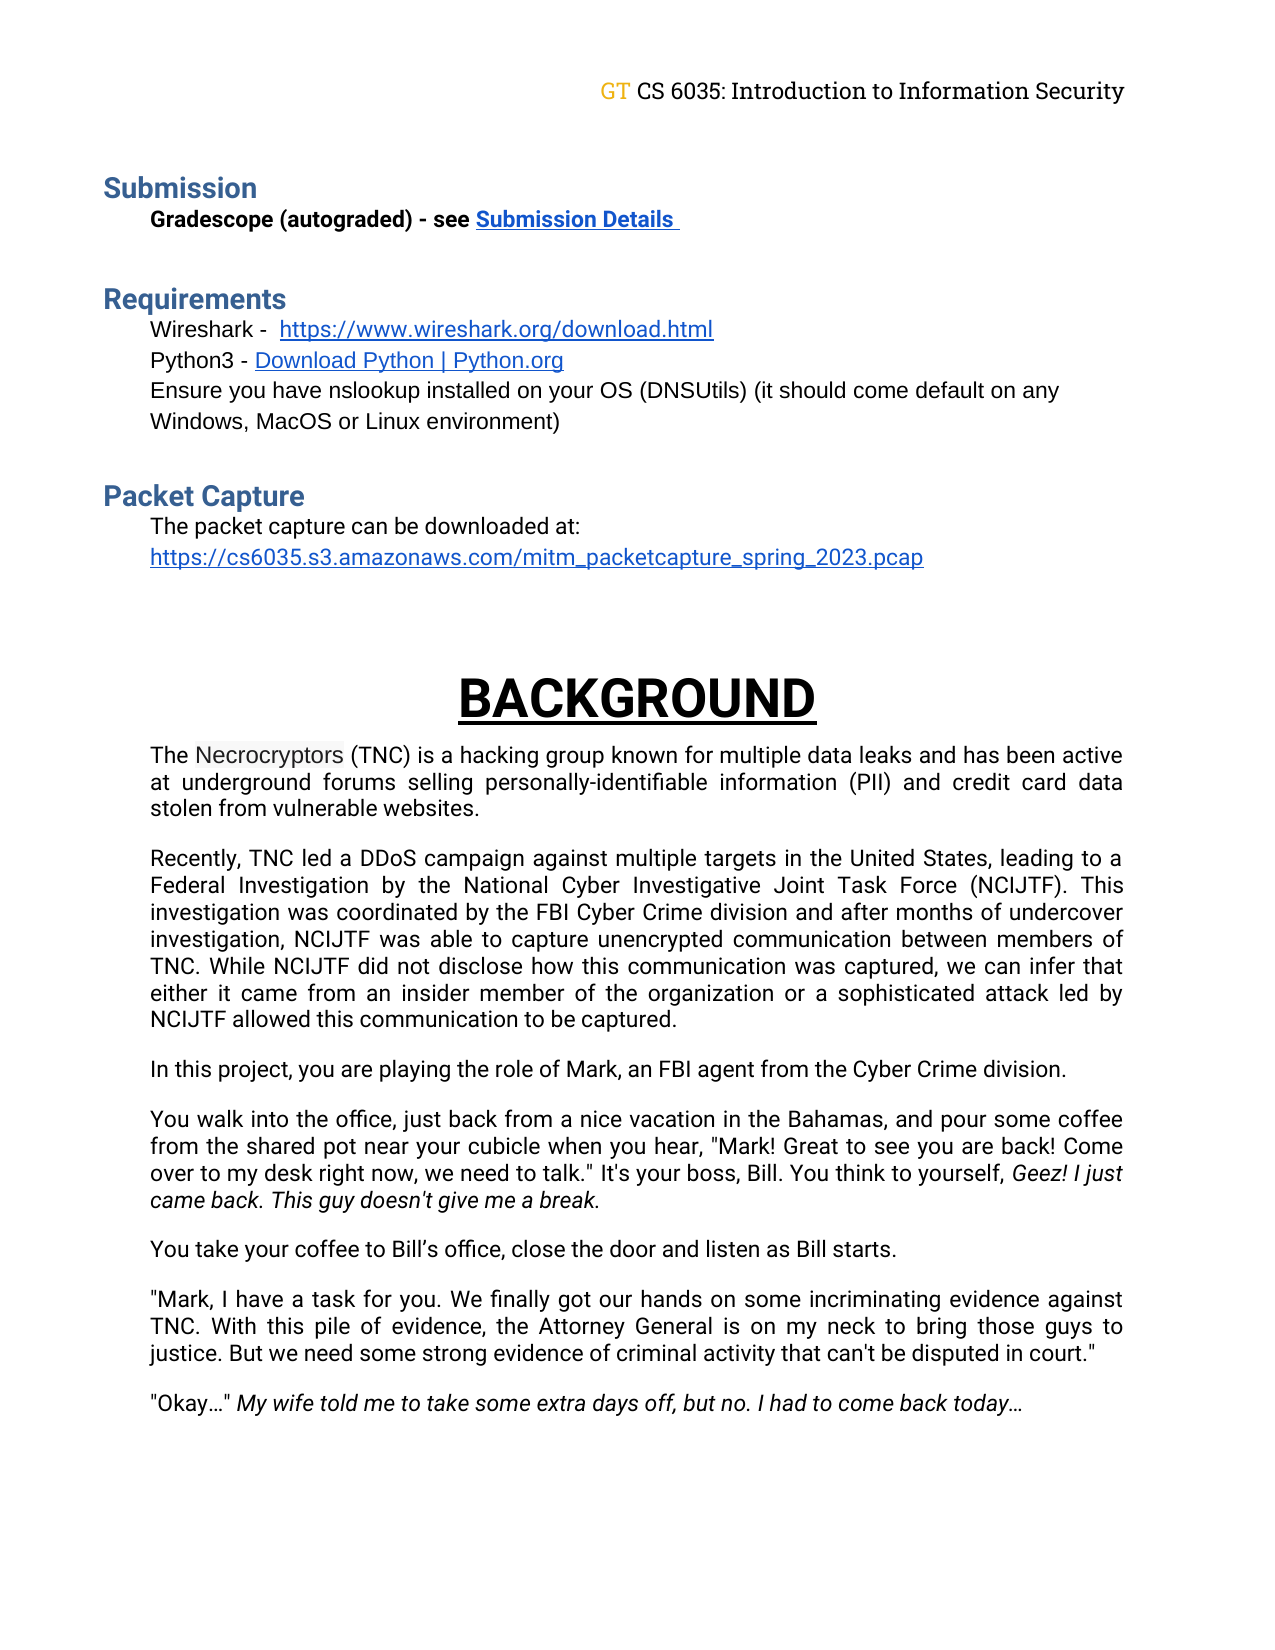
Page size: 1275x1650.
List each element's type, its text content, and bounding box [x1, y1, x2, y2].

text Python3 - Download Python | Python.org [150, 347, 1125, 374]
text Ensure you have nslookup installed on your OS (DNSUtils) (it should come default on any Windows, MacOS or Linux environment) [150, 377, 1125, 434]
text In this project, you are playing the role of Mark, an FBI agent from the Cyber Crime division. [150, 1056, 1125, 1083]
text Wireshark - https://www.wireshark.org/download.html [150, 316, 1125, 343]
subtitle Requirements [103, 282, 1125, 316]
text You take your coffee to Bill’s office, close the door and listen as Bill starts. [150, 1237, 1125, 1263]
text Gradescope (autograded) - see Submission Details [150, 206, 1125, 233]
text BACKGROUND [150, 667, 1125, 731]
text The Necrocryptors (TNC) is a hacking group known for multiple data leaks and has been active at underground forums selling personally-identifiable information (PII) and credit card data stolen from vulnerable websites. [150, 741, 1125, 822]
text "Okay…" My wife told me to take some extra days off, but no. I had to come back today… [150, 1390, 1125, 1417]
text The packet capture can be downloaded at: https://cs6035.s3.amazonaws.com/mitm_packetcapture_spring_2023.pcap [150, 513, 1125, 571]
subtitle Submission [103, 172, 1125, 206]
text Recently, TNC led a DDoS campaign against multiple targets in the United States, leading to a Federal Investigation by​​ the National Cyber Investigative Joint Task Force (NCIJTF). This investigation was coordinated by the FBI Cyber Crime division and after months of undercover investigation, NCIJTF was able to capture unencrypted communication between members of TNC. While NCIJTF did not disclose how this communication was captured, we can infer that either it came from an insider member of the organization or a sophisticated attack led by NCIJTF allowed this communication to be captured. [150, 845, 1125, 1033]
subtitle Packet Capture [103, 479, 1125, 513]
text You walk into the office, just back from a nice vacation in the Bahamas, and pour some coffee from the shared pot near your cubicle when you hear, "Mark! Great to see you are back! Come over to my desk right now, we need to talk." It's your boss, Bill. You think to yourself, Geez! I just came back. This guy doesn't give me a break. [150, 1106, 1125, 1214]
text "Mark, I have a task for you. We finally got our hands on some incriminating evidence against TNC. With this pile of evidence, the Attorney General is on my neck to bring those guys to justice. But we need some strong evidence of criminal activity that can't be disputed in court." [150, 1286, 1125, 1367]
